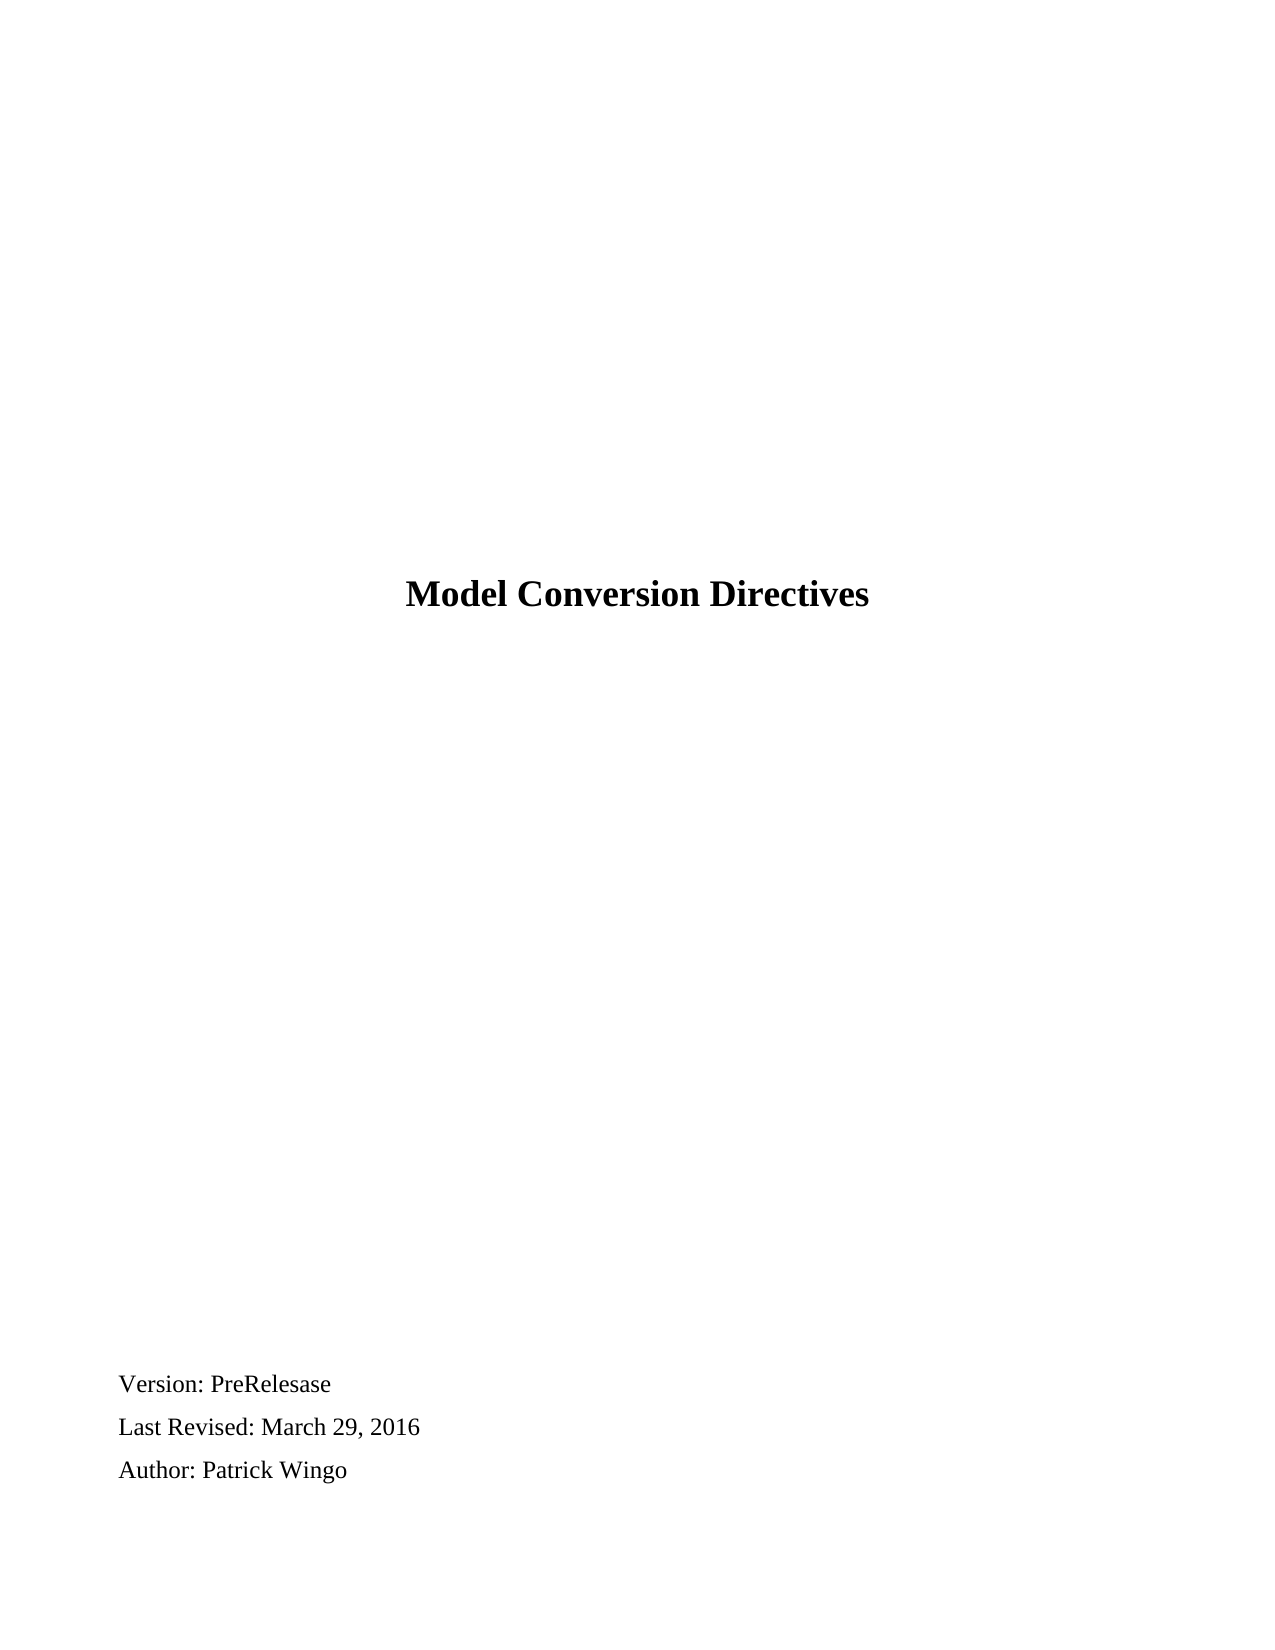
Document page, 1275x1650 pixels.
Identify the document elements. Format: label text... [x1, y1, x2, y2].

text Last Revised: March 29, 2016 [118, 1412, 1157, 1441]
text Author: Patrick Wingo [118, 1455, 1157, 1484]
text Version: PreRelesase [118, 1369, 1157, 1397]
text Model Conversion Directives [118, 571, 1157, 614]
